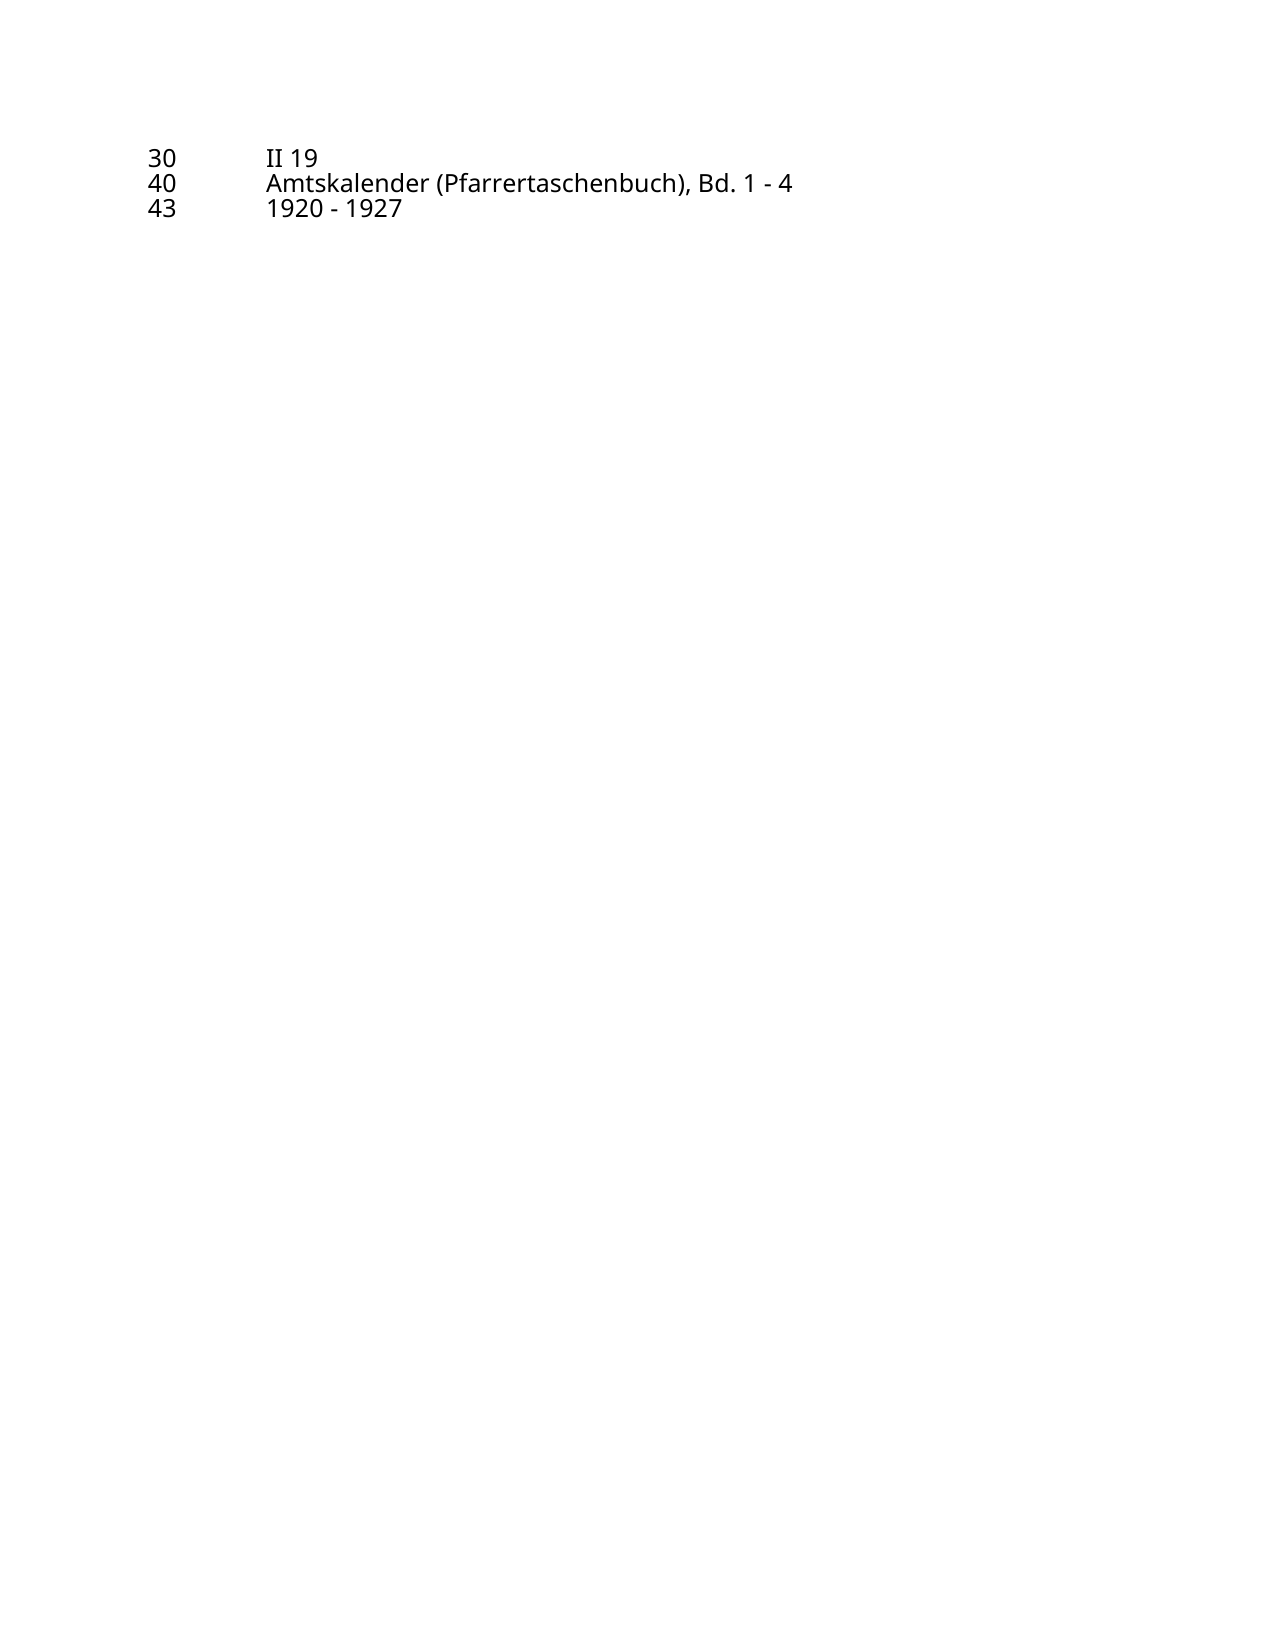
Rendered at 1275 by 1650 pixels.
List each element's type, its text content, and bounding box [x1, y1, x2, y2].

text 30 II 19 [148, 148, 1127, 173]
text 40 s[Amtskalender]s (t[s[Pfarrertaschenbuch]s]t), Bd. 1 - 4 [148, 173, 1127, 198]
text 43 1920 - 1927 [148, 198, 1127, 223]
